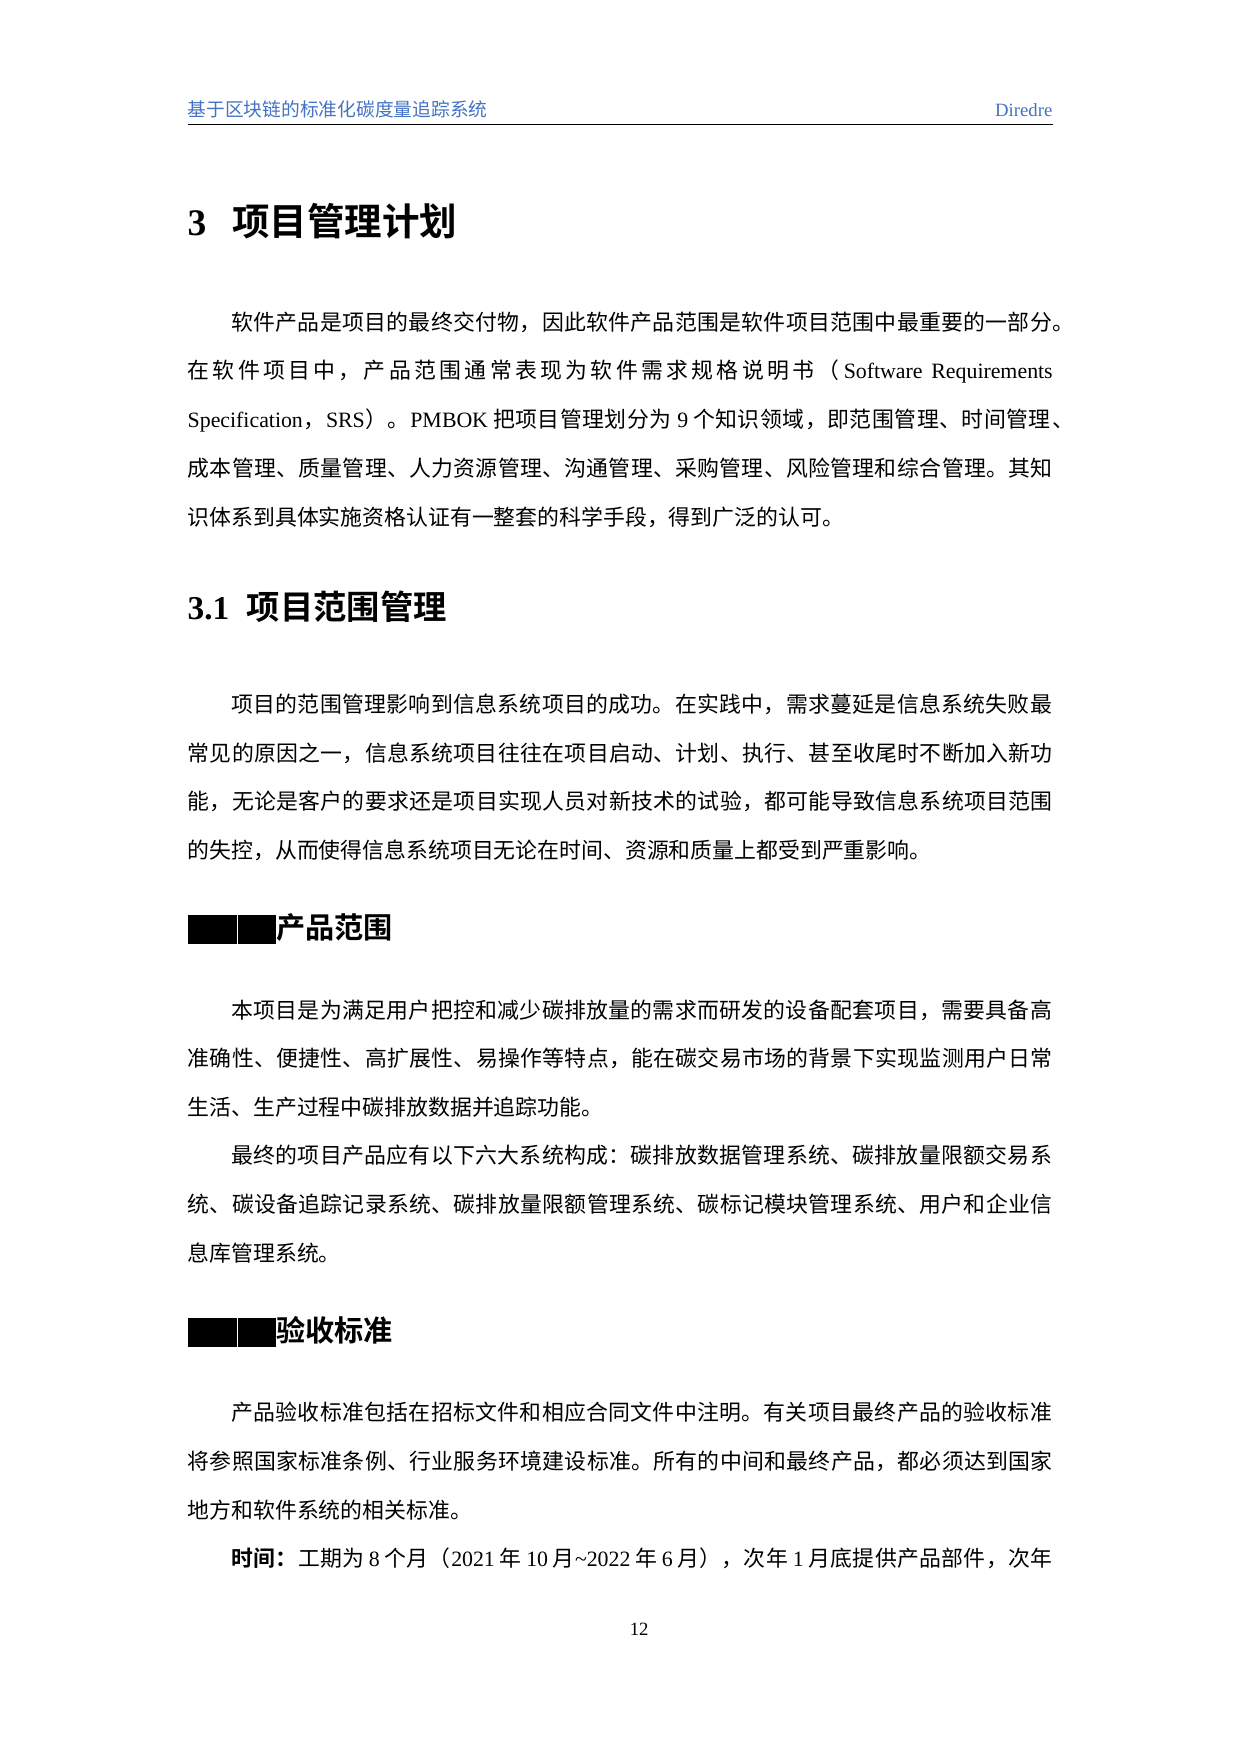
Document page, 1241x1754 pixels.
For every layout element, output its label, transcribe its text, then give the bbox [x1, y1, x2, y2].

text 项目的范围管理影响到信息系统项目的成功。在实践中，需求蔓延是信息系统失败最常见的原因之一，信息系统项目往往在项目启动、计划、执行、甚至收尾时不断加入新功能，无论是客户的要求还是项目实现人员对新技术的试验，都可能导致信息系统项目范围的失控，从而使得信息系统项目无论在时间、资源和质量上都受到严重影响。 [187, 686, 1053, 865]
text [187, 1541, 1053, 1573]
subtitle 项目范围管理 [187, 572, 1053, 637]
subtitle 项目管理计划 [187, 187, 1053, 252]
text 软件产品是项目的最终交付物，因此软件产品范围是软件项目范围中最重要的一部分。在软件项目中，产品范围通常表现为软件需求规格说明书（Software Requirements Specification，SRS）。PMBOK把项目管理划分为9个知识领域，即范围管理、时间管理、成本管理、质量管理、人力资源管理、沟通管理、采购管理、风险管理和综合管理。其知识体系到具体实施资格认证有一整套的科学手段，得到广泛的认可。 [187, 304, 1053, 532]
text 产品验收标准包括在招标文件和相应合同文件中注明。有关项目最终产品的验收标准将参照国家标准条例、行业服务环境建设标准。所有的中间和最终产品，都必须达到国家、地方和软件系统的相关标准。 [187, 1395, 1053, 1525]
text 本项目是为满足用户把控和减少碳排放量的需求而研发的设备配套项目，需要具备高准确性、便捷性、高扩展性、易操作等特点，能在碳交易市场的背景下实现监测用户日常生活、生产过程中碳排放数据并追踪功能。 [187, 992, 1053, 1122]
subtitle 产品范围 [187, 893, 1053, 958]
subtitle 验收标准 [187, 1296, 1053, 1361]
text 最终的项目产品应有以下六大系统构成：碳排放数据管理系统、碳排放量限额交易系统、碳设备追踪记录系统、碳排放量限额管理系统、碳标记模块管理系统、用户和企业信息库管理系统。 [187, 1138, 1053, 1268]
